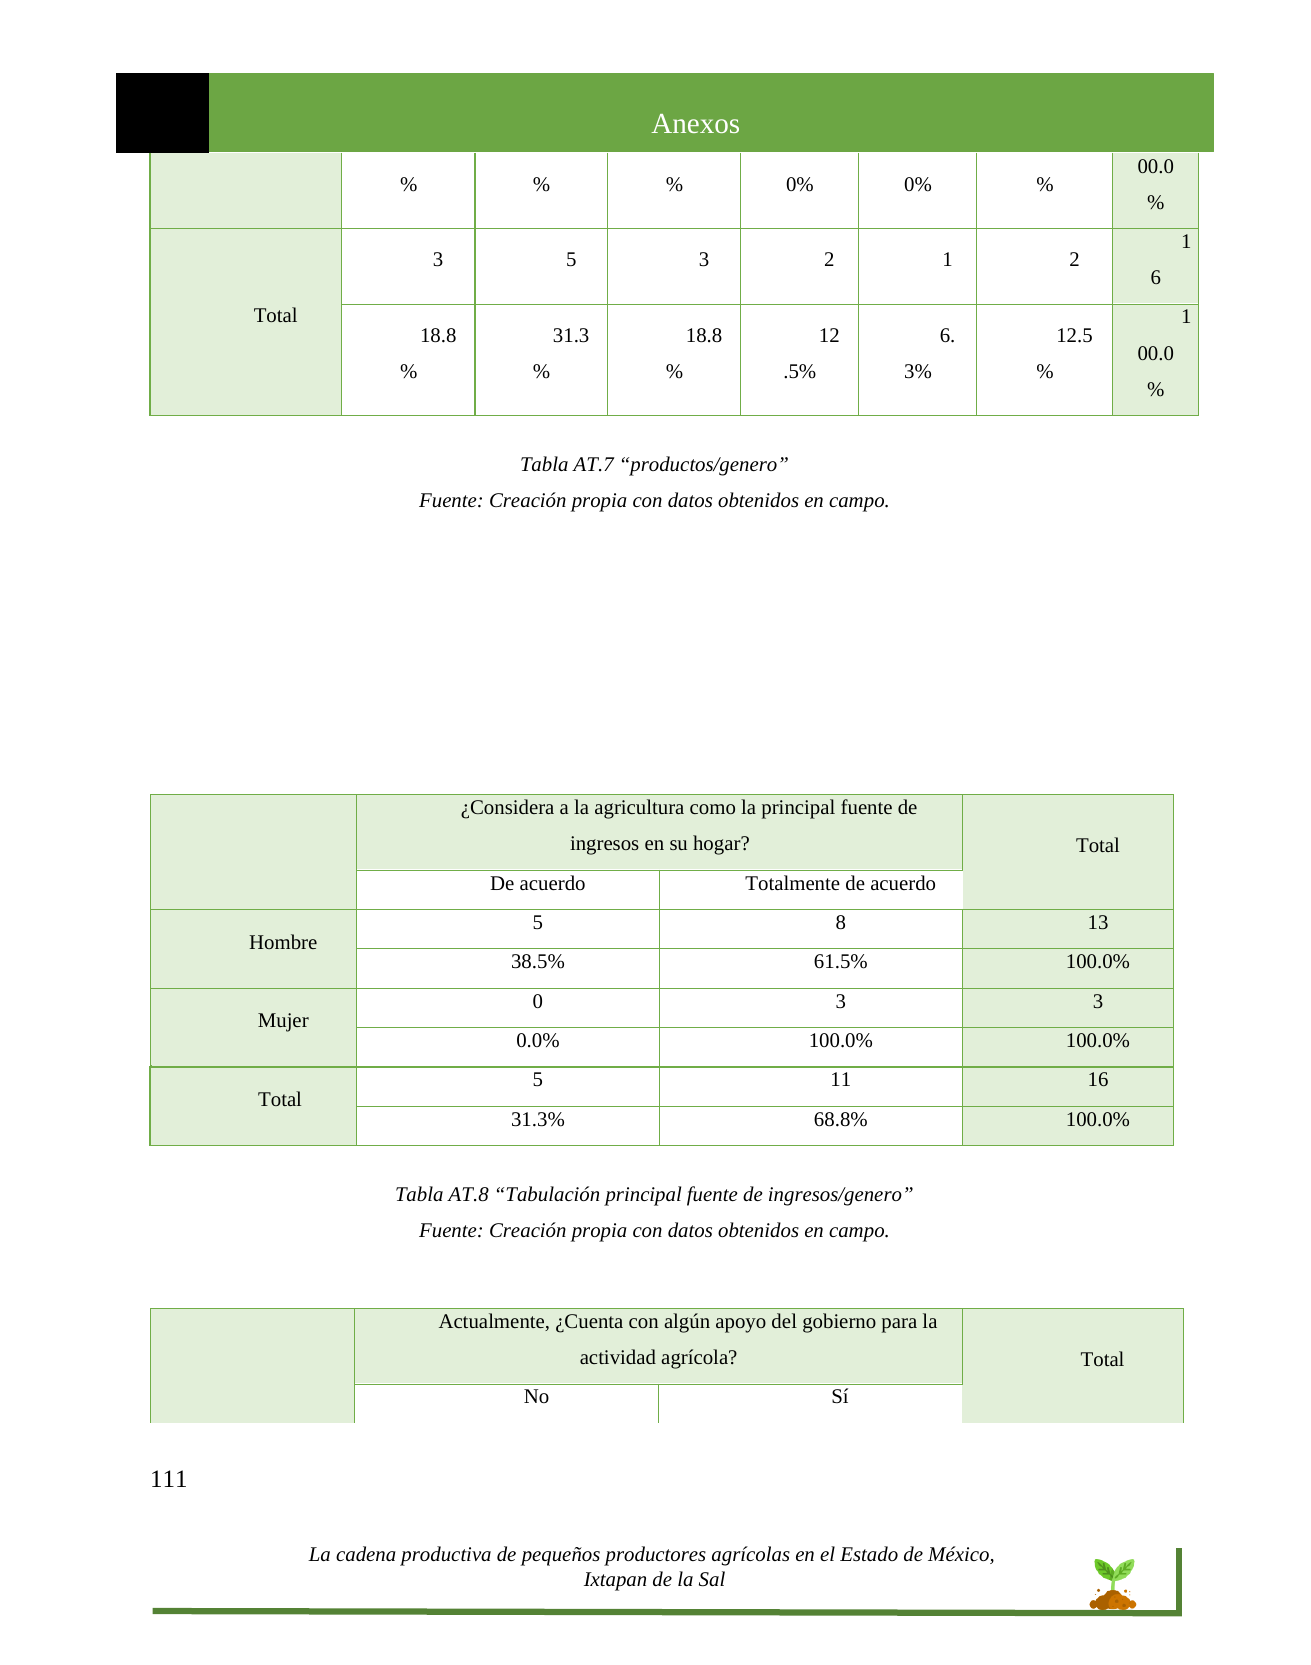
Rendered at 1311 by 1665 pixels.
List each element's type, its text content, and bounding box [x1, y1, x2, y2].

table_cell 33.3% [342, 153, 474, 228]
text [150, 1218, 1161, 1242]
table_cell 38.5% [357, 949, 659, 988]
table_header [151, 795, 356, 909]
table_header Actualmente, ¿Cuenta con algún apoyo del gobierno para la actividad agrícola? [355, 1309, 962, 1383]
table_cell 0 [357, 989, 659, 1027]
table_cell 33.3% [476, 153, 607, 228]
table_cell De acuerdo [357, 871, 659, 909]
table_cell Sí [659, 1385, 962, 1423]
table_cell Totalmente de acuerdo [660, 871, 963, 909]
table_cell 0.0% [977, 153, 1112, 228]
table_header ¿Considera a la agricultura como la principal fuente de ingresos en su hogar? [357, 795, 962, 869]
table_cell 5 [476, 229, 607, 303]
text Fuente: Creación propia con datos obtenidos en campo. [150, 488, 1161, 512]
table_cell No [355, 1385, 658, 1423]
table_cell 100.0% [963, 1107, 1173, 1145]
table_cell 6.3% [859, 305, 976, 415]
table_cell 18.8% [342, 305, 474, 415]
table_cell 3 [342, 229, 474, 303]
text Tabla AT.7 “productos/genero” [150, 452, 1161, 476]
table_cell 8 [660, 910, 962, 948]
table_cell 3 [608, 229, 740, 303]
table_cell 0.0% [357, 1028, 659, 1066]
table_cell 61.5% [660, 949, 962, 988]
table_cell 3 [963, 989, 1173, 1027]
table_cell 100.0% [1113, 305, 1198, 415]
table_cell 5 [357, 1068, 659, 1106]
table_cell 0.0% [741, 153, 858, 228]
table_cell 11 [660, 1068, 962, 1106]
table_cell 3 [660, 989, 962, 1027]
table_cell 0.0% [859, 153, 976, 228]
table_cell 31.3% [357, 1107, 659, 1145]
table_cell 2 [741, 229, 858, 303]
table_header Total [963, 795, 1173, 909]
table_cell 16 [1113, 229, 1198, 303]
table_cell 1 [859, 229, 976, 303]
table_cell 100.0% [963, 949, 1173, 988]
table_cell 12.5% [977, 305, 1112, 415]
table_cell 13 [963, 910, 1173, 948]
table_cell 68.8% [660, 1107, 962, 1145]
table_cell 5 [357, 910, 659, 948]
table_cell Total [151, 1068, 356, 1145]
table_cell Mujer [151, 989, 356, 1066]
table_cell 12.5% [741, 305, 858, 415]
text Tabla AT.8 “Tabulación principal fuente de ingresos/genero” [150, 1182, 1161, 1206]
table_cell 16 [963, 1068, 1173, 1106]
table_cell Total [151, 229, 341, 415]
table_cell 18.8% [608, 305, 740, 415]
table_header [151, 1309, 354, 1423]
picture [1087, 1559, 1138, 1610]
table_cell 100.0% [1113, 153, 1198, 228]
table_cell 2 [977, 229, 1112, 303]
table_cell 33.3% [608, 153, 740, 228]
table_cell Hombre [151, 910, 356, 988]
table_cell 100.0% [660, 1028, 962, 1066]
table_header Total [962, 1309, 1183, 1423]
table_cell 31.3% [476, 305, 607, 415]
table_cell 100.0% [963, 1028, 1173, 1066]
